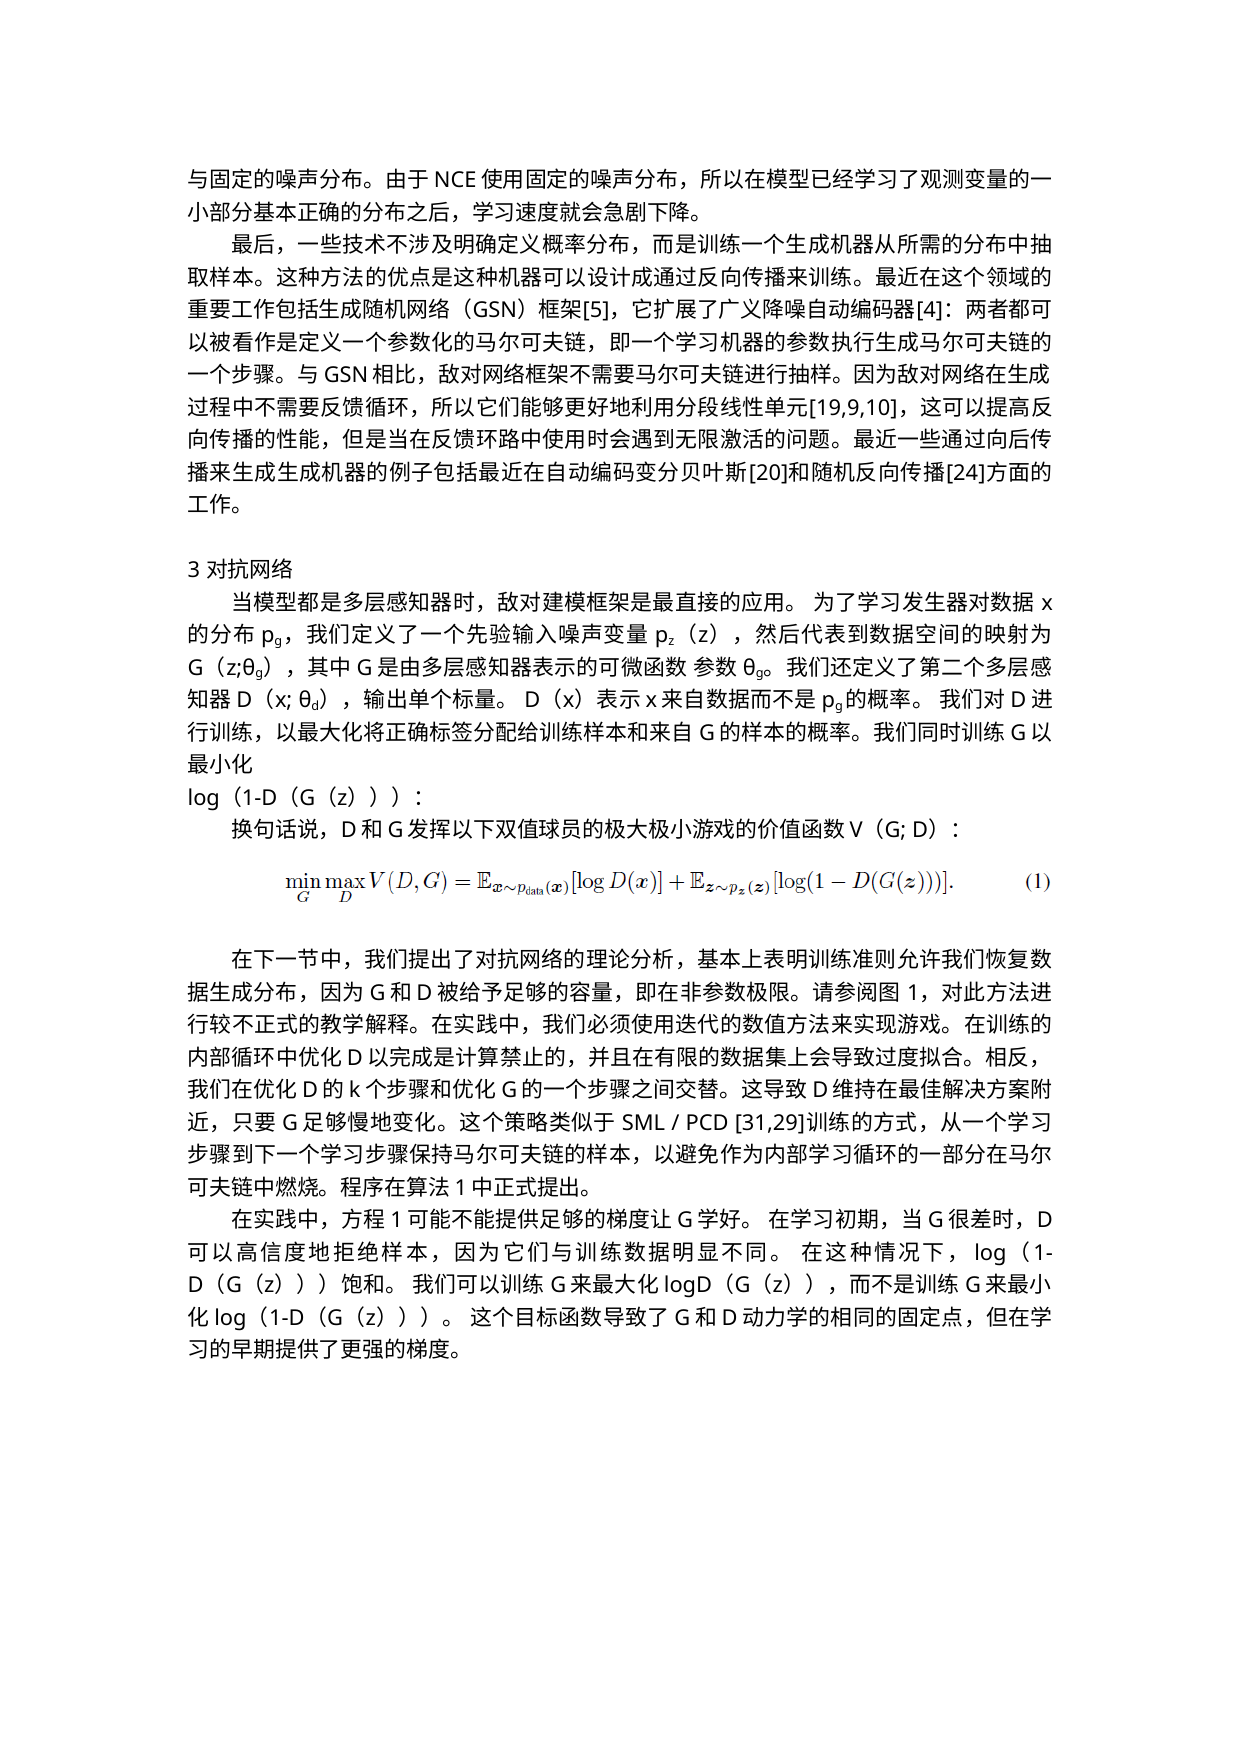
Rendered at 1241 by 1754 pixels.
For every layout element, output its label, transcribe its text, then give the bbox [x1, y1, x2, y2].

text 最后，一些技术不涉及明确定义概率分布，而是训练一个生成机器从所需的分布中抽取样本。这种方法的优点是这种机器可以设计成通过反向传播来训练。最近在这个领域的重要工作包括生成随机网络（GSN）框架[5]，它扩展了广义降噪自动编码器[4]：两者都可以被看作是定义一个参数化的马尔可夫链，即一个学习机器的参数执行生成马尔可夫链的一个步骤。与GSN相比，敌对网络框架不需要马尔可夫链进行抽样。因为敌对网络在生成过程中不需要反馈循环，所以它们能够更好地利用分段线性单元[19,9,10]，这可以提高反向传播的性能，但是当在反馈环路中使用时会遇到无限激活的问题。最近一些通过向后传播来生成生成机器的例子包括最近在自动编码变分贝叶斯[20]和随机反向传播[24]方面的工作。 [187, 227, 1053, 519]
text log（1-D（G（z）））： [187, 779, 1053, 812]
picture [187, 844, 1053, 920]
text 换句话说，D和G发挥以下双值球员的极大极小游戏的价值函数V（G; D）： [187, 812, 1053, 844]
text 3 对抗网络 [187, 552, 1053, 584]
text 在实践中，方程1可能不能提供足够的梯度让G学好。 在学习初期，当G很差时，D可以高信度地拒绝样本，因为它们与训练数据明显不同。 在这种情况下，log（1-D（G（z）））饱和。 我们可以训练G来最大化logD（G（z）），而不是训练G来最小化log（1-D（G（z）））。 这个目标函数导致了G和D动力学的相同的固定点，但在学习的早期提供了更强的梯度。 [187, 1202, 1053, 1364]
text 当模型都是多层感知器时，敌对建模框架是最直接的应用。 为了学习发生器对数据x的分布pg，我们定义了一个先验输入噪声变量pz（z），然后代表到数据空间的映射为G（z;θg），其中G是由多层感知器表示的可微函数 参数θg。我们还定义了第二个多层感知器D（x; θd），输出单个标量。 D（x）表示x来自数据而不是pg的概率。 我们对D进行训练，以最大化将正确标签分配给训练样本和来自G的样本的概率。我们同时训练G以最小化 [187, 584, 1053, 779]
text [187, 162, 1053, 227]
text 在下一节中，我们提出了对抗网络的理论分析，基本上表明训练准则允许我们恢复数据生成分布，因为G和D被给予足够的容量，即在非参数极限。请参阅图1，对此方法进行较不正式的教学解释。在实践中，我们必须使用迭代的数值方法来实现游戏。在训练的内部循环中优化D以完成是计算禁止的，并且在有限的数据集上会导致过度拟合。相反，我们在优化D的k个步骤和优化G的一个步骤之间交替。这导致D维持在最佳解决方案附近，只要G足够慢地变化。这个策略类似于SML / PCD [31,29]训练的方式，从一个学习步骤到下一个学习步骤保持马尔可夫链的样本，以避免作为内部学习循环的一部分在马尔可夫链中燃烧。程序在算法1中正式提出。 [187, 942, 1053, 1202]
